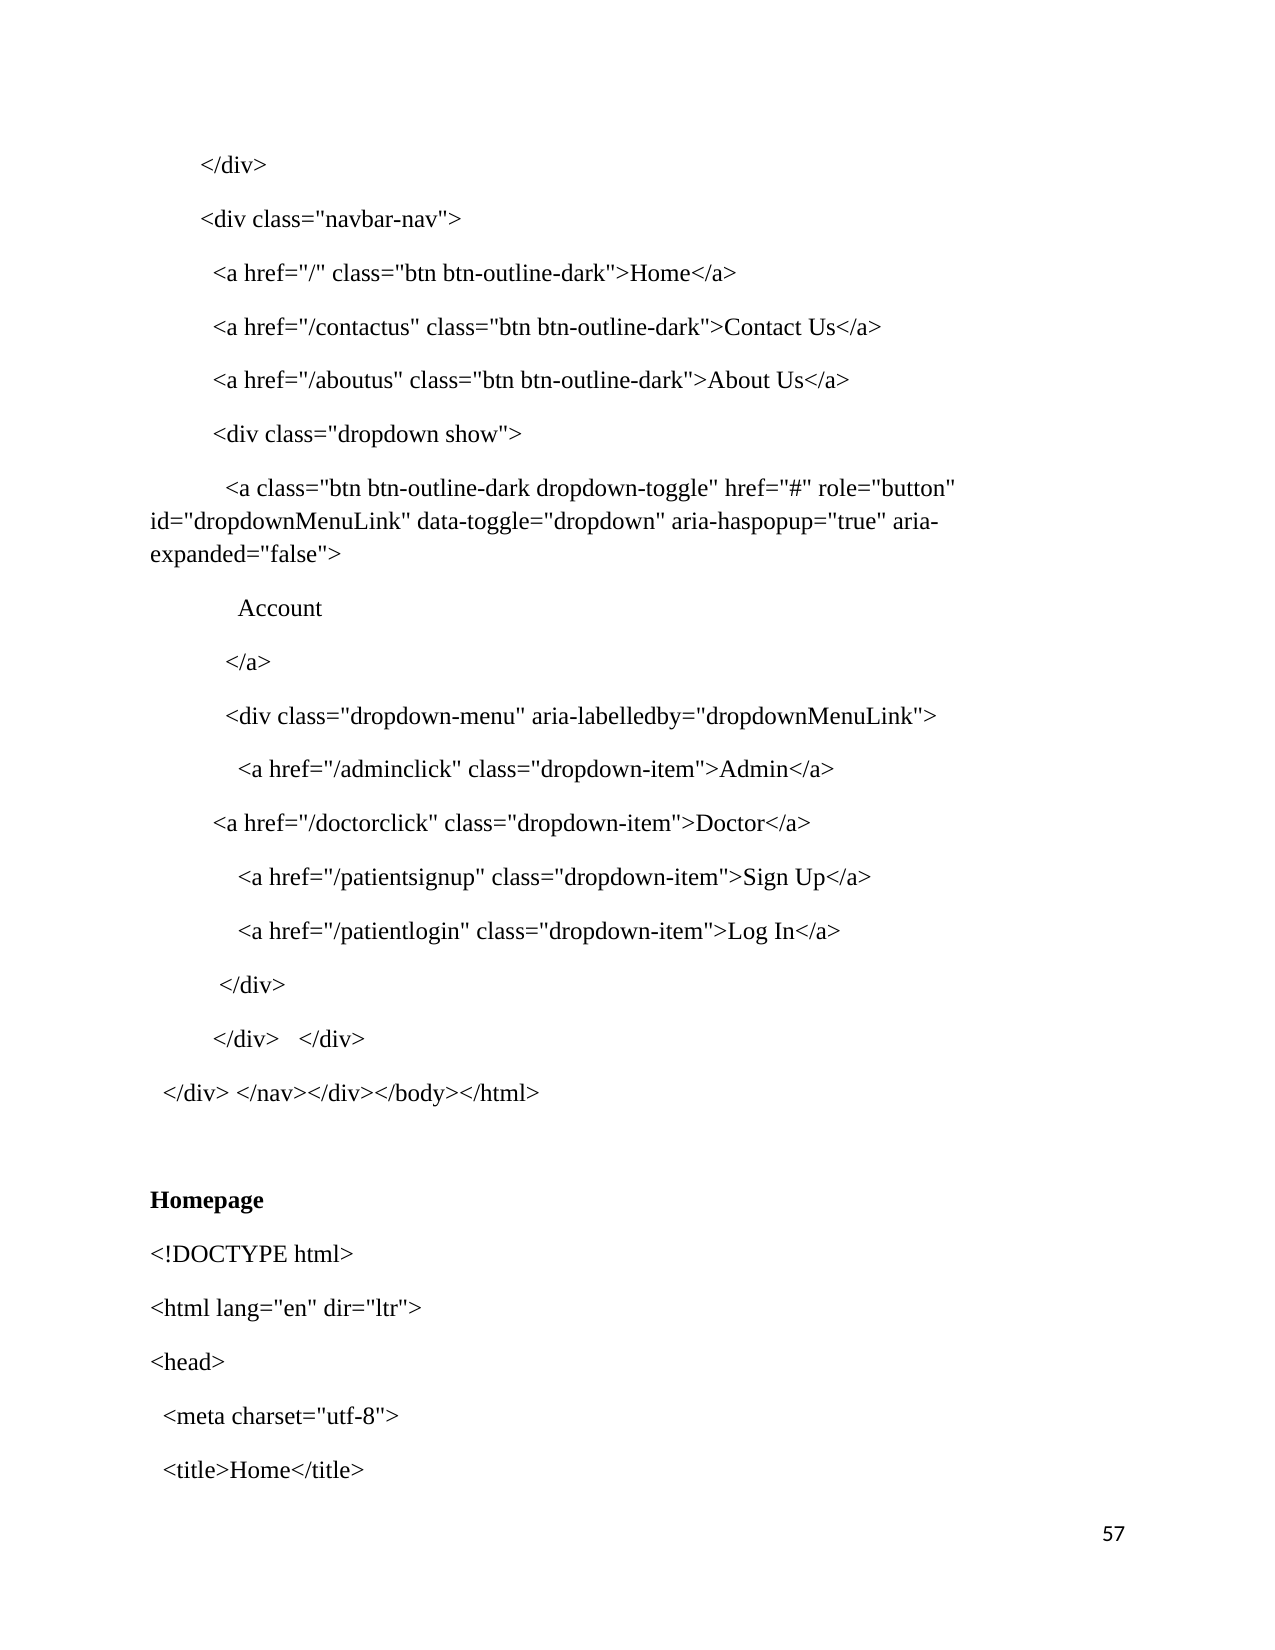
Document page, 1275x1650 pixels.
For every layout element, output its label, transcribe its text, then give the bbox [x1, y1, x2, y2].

text </div> [150, 970, 1125, 999]
text Homepage [150, 1185, 1125, 1214]
text <a href="/patientlogin" class="dropdown-item">Log In</a> [150, 916, 1125, 945]
text <a href="/contactus" class="btn btn-outline-dark">Contact Us</a> [150, 312, 1125, 340]
text <div class="navbar-nav"> [150, 204, 1125, 233]
text <a href="/doctorclick" class="dropdown-item">Doctor</a> [150, 808, 1125, 837]
text <div class="dropdown show"> [150, 419, 1125, 448]
text </div> </nav></div></body></html> [150, 1078, 1125, 1106]
text <a href="/" class="btn btn-outline-dark">Home</a> [150, 258, 1125, 286]
text <div class="dropdown-menu" aria-labelledby="dropdownMenuLink"> [150, 701, 1125, 729]
text <a href="/aboutus" class="btn btn-outline-dark">About Us</a> [150, 365, 1125, 394]
text <html lang="en" dir="ltr"> [150, 1293, 1125, 1322]
text <title>Home</title> [150, 1455, 1125, 1483]
text <!DOCTYPE html> [150, 1239, 1125, 1268]
text </div> [150, 150, 1125, 179]
text <a href="/adminclick" class="dropdown-item">Admin</a> [150, 754, 1125, 783]
text </a> [150, 647, 1125, 676]
text <meta charset="utf-8"> [150, 1401, 1125, 1429]
text <a class="btn btn-outline-dark dropdown-toggle" href="#" role="button" id="dropdownMenuLink" data-toggle="dropdown" aria-haspopup="true" aria-expanded="false"> [150, 473, 1125, 568]
text <a href="/patientsignup" class="dropdown-item">Sign Up</a> [150, 862, 1125, 891]
text <head> [150, 1347, 1125, 1376]
text </div> </div> [150, 1024, 1125, 1053]
text Account [150, 593, 1125, 622]
